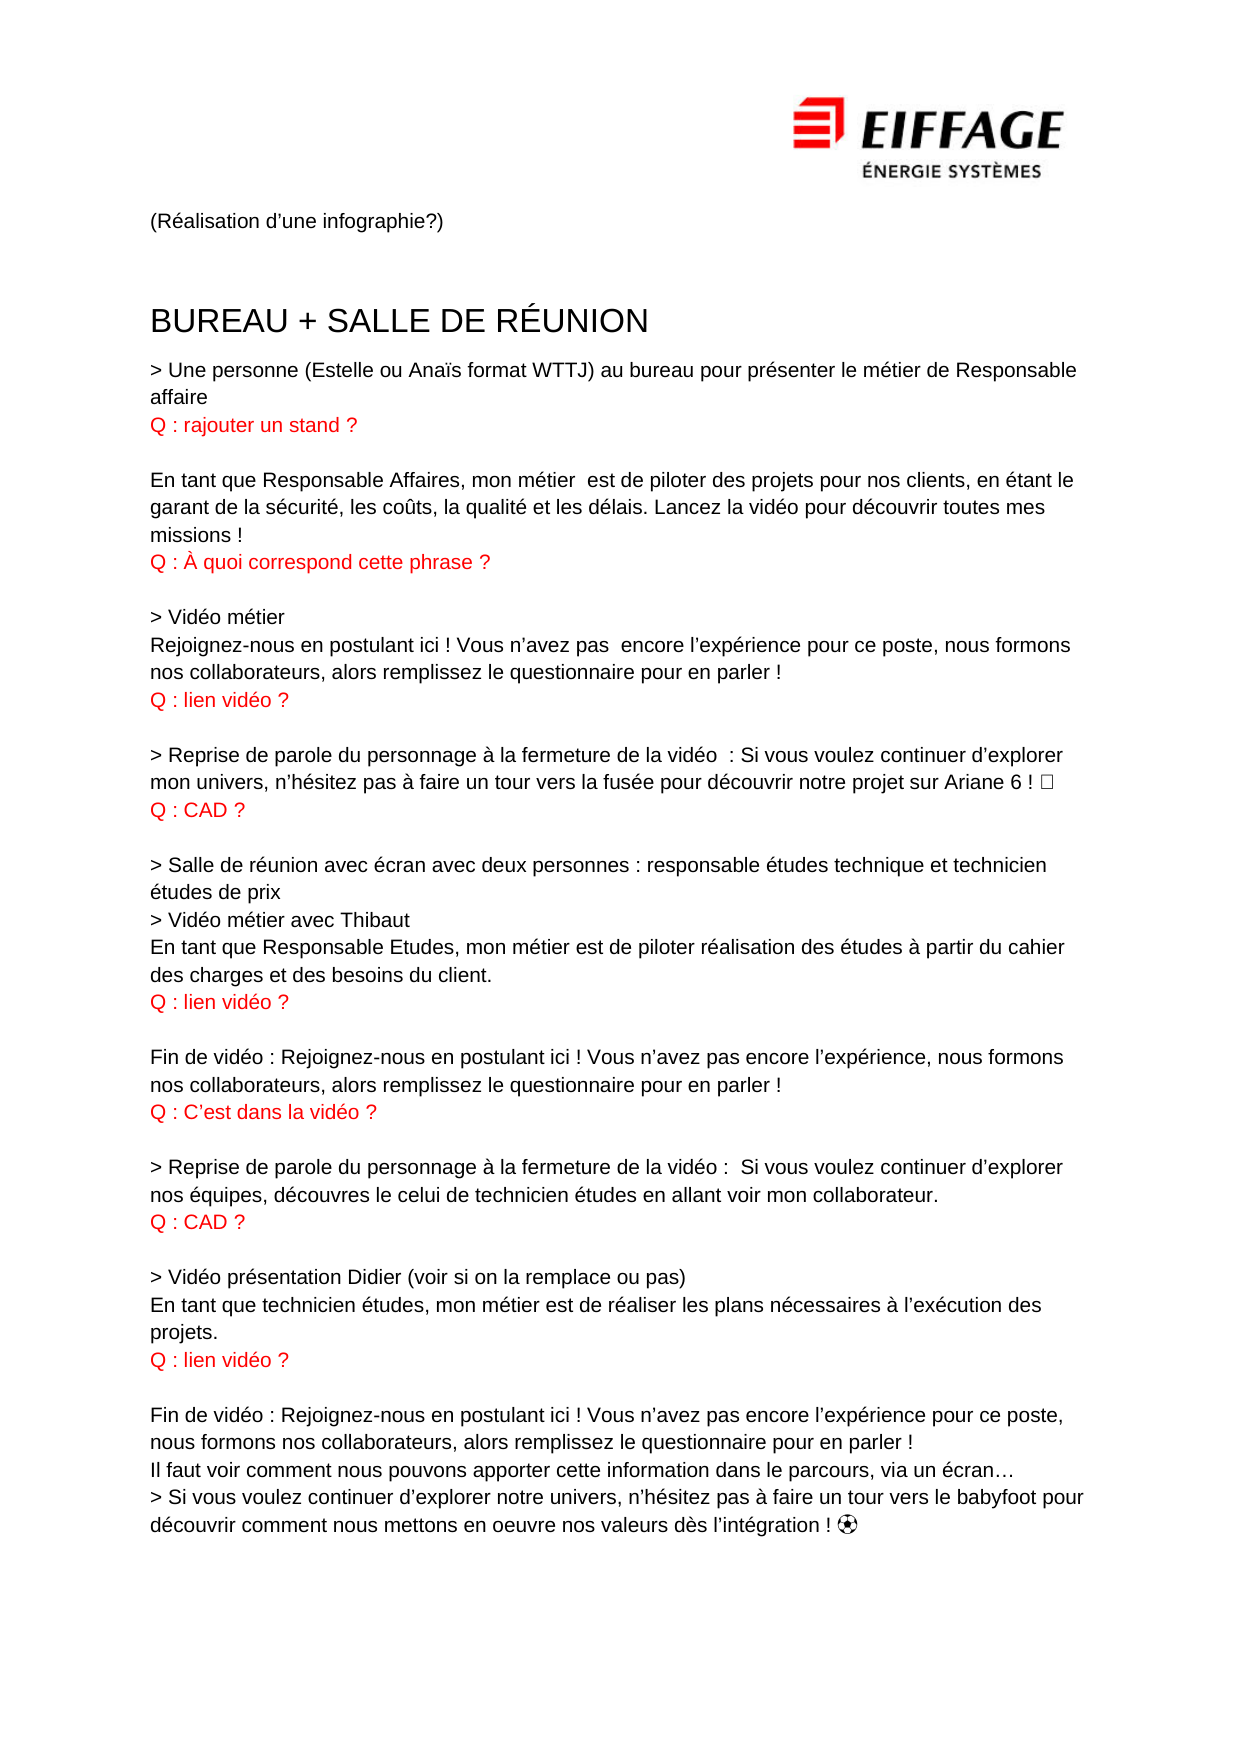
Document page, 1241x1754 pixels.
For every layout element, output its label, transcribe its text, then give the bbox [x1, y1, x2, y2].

text > Salle de réunion avec écran avec deux personnes : responsable études technique et technicien études de prix [150, 853, 1090, 904]
text En tant que Responsable Etudes, mon métier est de piloter réalisation des études à partir du cahier des charges et des besoins du client. [150, 935, 1090, 987]
text Q : lien vidéo ? [150, 688, 1090, 712]
text > Reprise de parole du personnage à la fermeture de la vidéo : Si vous voulez continuer d’explorer mon univers, n’hésitez pas à faire un tour vers la fusée pour découvrir notre projet sur Ariane 6 ! 🚀 [150, 743, 1090, 794]
text Q : À quoi correspond cette phrase ? [150, 550, 1090, 574]
text > Reprise de parole du personnage à la fermeture de la vidéo : Si vous voulez continuer d’explorer nos équipes, découvres le celui de technicien études en allant voir mon collaborateur. [150, 1155, 1090, 1207]
text (Réalisation d’une infographie?) [150, 208, 1090, 232]
text Q : lien vidéo ? [150, 1348, 1090, 1372]
text Il faut voir comment nous pouvons apporter cette information dans le parcours, via un écran… [150, 1458, 1090, 1482]
text Q : CAD ? [150, 1210, 1090, 1234]
text Fin de vidéo : Rejoignez-nous en postulant ici ! Vous n’avez pas encore l’expérience, nous formons nos collaborateurs, alors remplissez le questionnaire pour en parler ! [150, 1045, 1090, 1097]
text > Une personne (Estelle ou Anaïs format WTTJ) au bureau pour présenter le métier de Responsable affaire [150, 358, 1090, 409]
text Q : lien vidéo ? [150, 990, 1090, 1014]
picture [766, 75, 1091, 205]
text > Vidéo présentation Didier (voir si on la remplace ou pas) [150, 1265, 1090, 1289]
text En tant que Responsable Affaires, mon métier est de piloter des projets pour nos clients, en étant le garant de la sécurité, les coûts, la qualité et les délais. Lancez la vidéo pour découvrir toutes mes missions ! [150, 468, 1090, 547]
text Q : C’est dans la vidéo ? [150, 1100, 1090, 1124]
text Q : CAD ? [150, 798, 1090, 822]
text Rejoignez-nous en postulant ici ! Vous n’avez pas encore l’expérience pour ce poste, nous formons nos collaborateurs, alors remplissez le questionnaire pour en parler ! [150, 633, 1090, 684]
text > Vidéo métier avec Thibaut [150, 908, 1090, 932]
subtitle BUREAU + SALLE DE RÉUNION [150, 301, 1090, 339]
text Fin de vidéo : Rejoignez-nous en postulant ici ! Vous n’avez pas encore l’expérience pour ce poste, nous formons nos collaborateurs, alors remplissez le questionnaire pour en parler ! [150, 1403, 1090, 1454]
text > Vidéo métier [150, 605, 1090, 629]
text En tant que technicien études, mon métier est de réaliser les plans nécessaires à l’exécution des projets. [150, 1293, 1090, 1344]
text > Si vous voulez continuer d’explorer notre univers, n’hésitez pas à faire un tour vers le babyfoot pour découvrir comment nous mettons en oeuvre nos valeurs dès l’intégration ! ⚽️ [150, 1485, 1090, 1537]
text Q : rajouter un stand ? [150, 413, 1090, 437]
